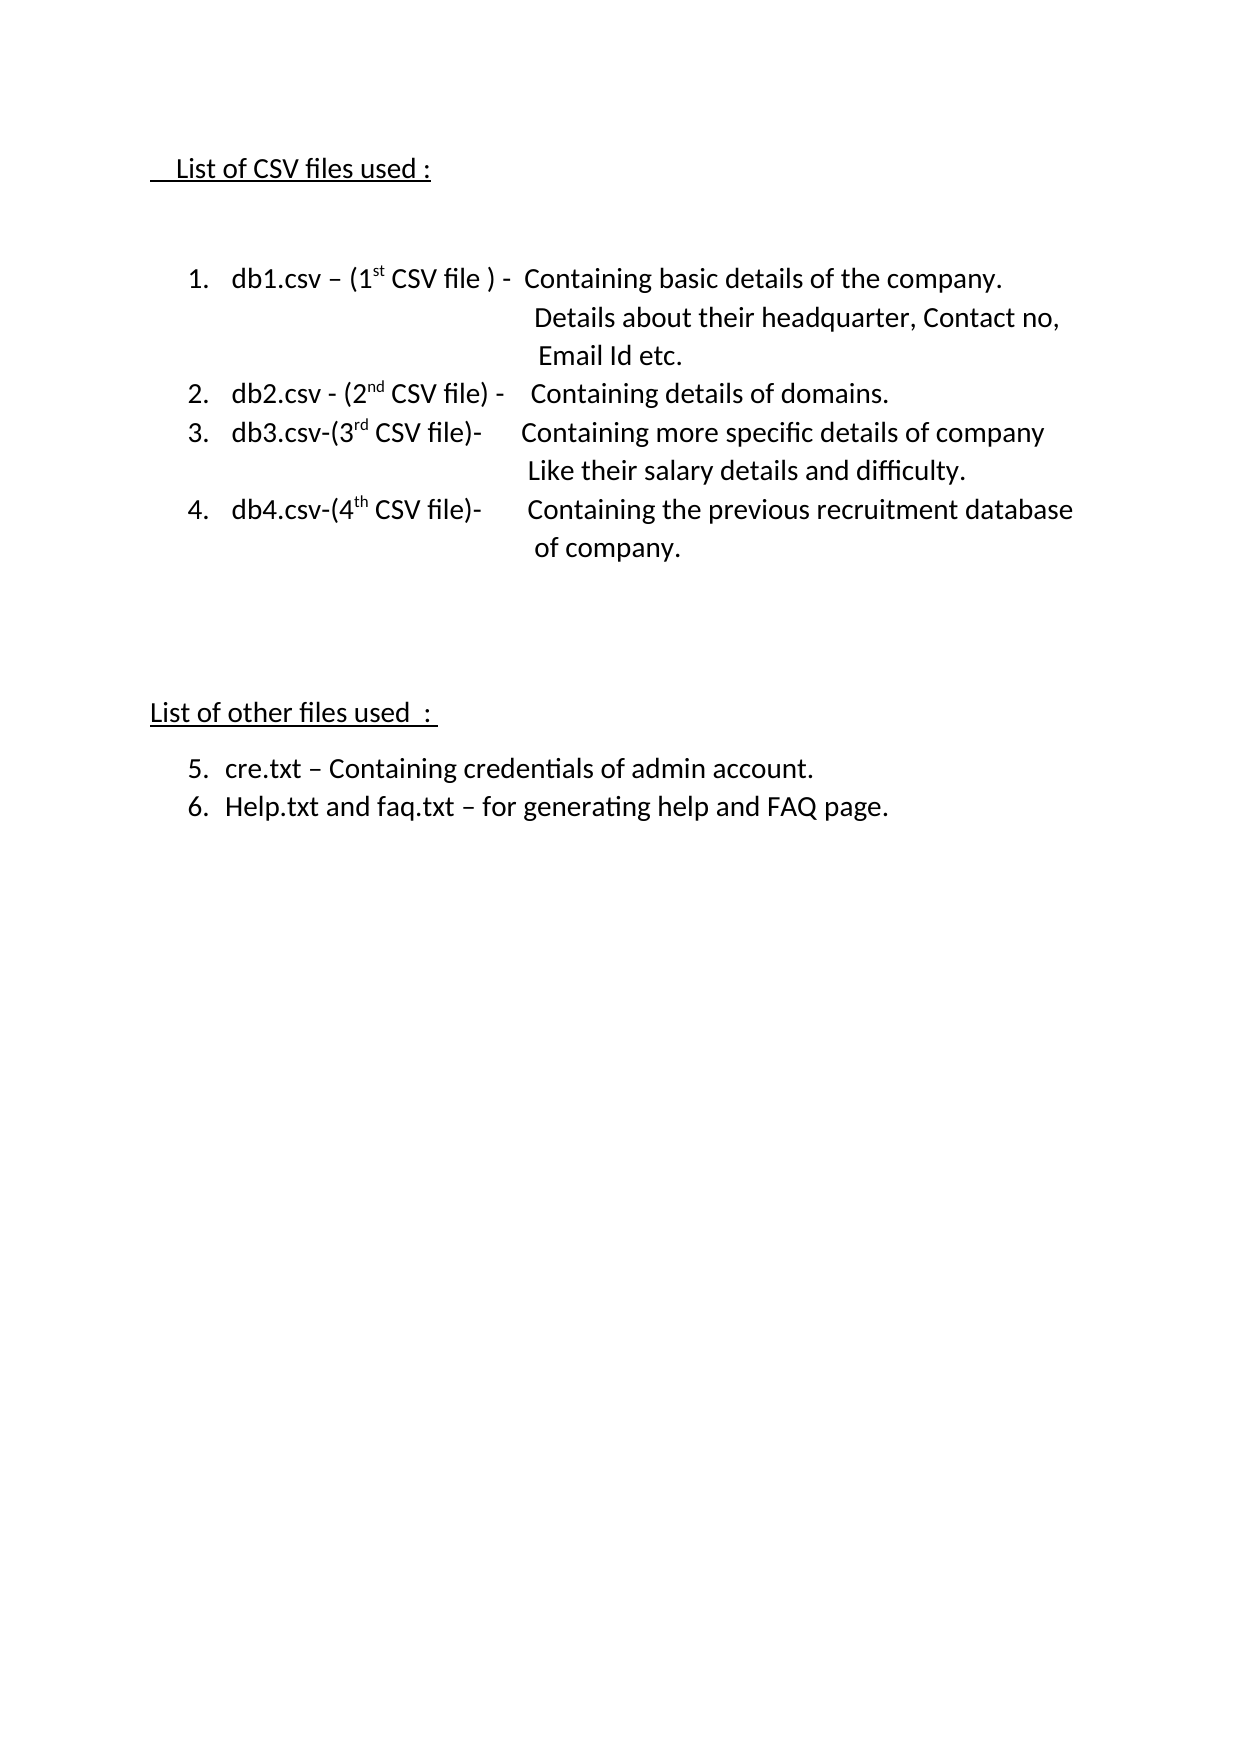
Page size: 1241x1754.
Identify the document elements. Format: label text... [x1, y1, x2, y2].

list cre.txt – Containing credentials of admin account. [187, 750, 1090, 785]
list db2.csv - (2nd CSV file) - Containing details of domains. [187, 376, 1090, 411]
text List of other files used : [150, 694, 1090, 730]
list db1.csv – (1st CSV file ) - Containing basic details of the company. [187, 260, 1090, 296]
list of company. [225, 529, 1090, 565]
list db4.csv-(4th CSV file)- Containing the previous recruitment database [187, 491, 1090, 526]
list Like their salary details and difficulty. [225, 452, 1090, 488]
list Help.txt and faq.txt – for generating help and FAQ page. [187, 788, 1090, 824]
list Email Id etc. [225, 337, 1090, 373]
text List of CSV files used : [150, 150, 1090, 186]
list Details about their headquarter, Contact no, [225, 299, 1090, 334]
list db3.csv-(3rd CSV file)- Containing more specific details of company [187, 414, 1090, 449]
